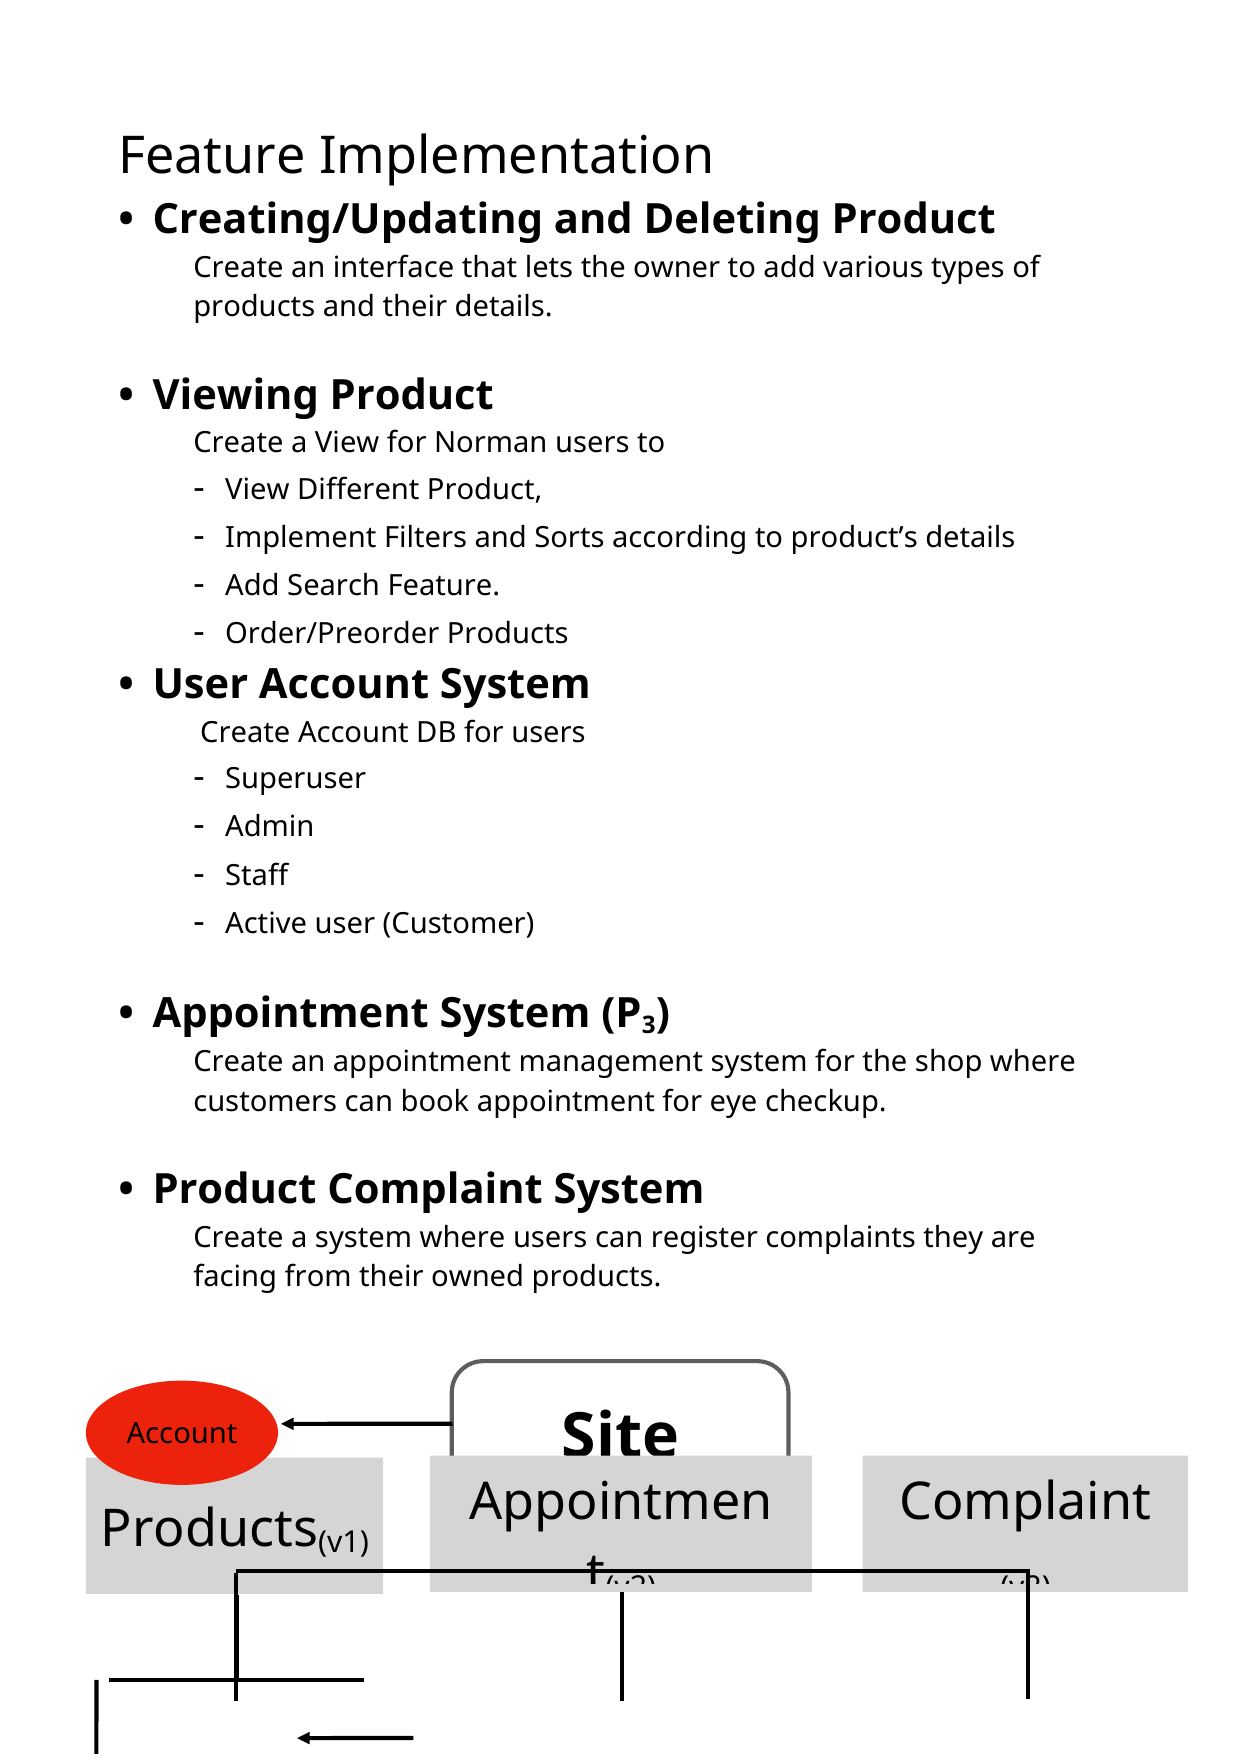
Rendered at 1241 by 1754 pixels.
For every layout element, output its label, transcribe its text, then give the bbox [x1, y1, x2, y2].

list Add Search Feature. [193, 558, 1122, 606]
text Create an appointment management system for the shop where customers can book appointment for eye checkup. [193, 1040, 1122, 1119]
list View Different Product, [193, 461, 1122, 509]
list Implement Filters and Sorts according to product’s details [193, 509, 1122, 558]
subtitle Creating/Updating and Deleting Product [118, 189, 1122, 246]
list Active user (Customer) [193, 895, 1122, 944]
list Staff [193, 847, 1122, 895]
list Order/Preorder Products [193, 606, 1122, 654]
text Create a system where users can register complaints they are facing from their owned products. [193, 1216, 1122, 1295]
subtitle User Account System [118, 654, 1122, 711]
subtitle Product Complaint System [118, 1159, 1122, 1216]
list Superuser [193, 751, 1122, 799]
list Admin [193, 799, 1122, 847]
text Create Account DB for users [200, 711, 1122, 751]
subtitle Viewing Product [118, 365, 1122, 422]
subtitle Appointment System (P3) [118, 983, 1122, 1040]
text Create a View for Norman users to [193, 422, 1122, 461]
subtitle Feature Implementation [118, 118, 1122, 189]
text Create an interface that lets the owner to add various types of products and their details. [193, 246, 1122, 325]
